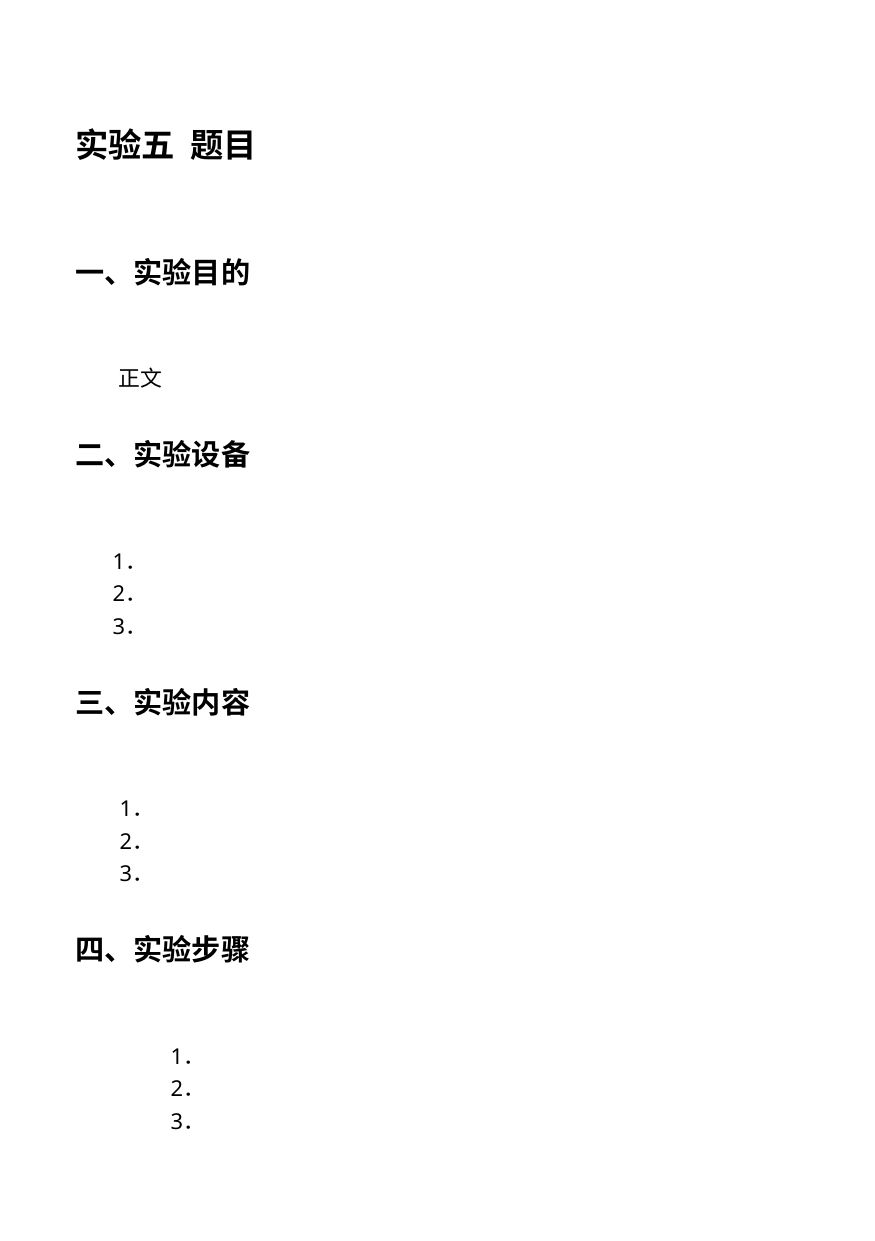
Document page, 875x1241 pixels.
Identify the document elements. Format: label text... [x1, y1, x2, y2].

subtitle 二、实验设备 [75, 421, 799, 486]
subtitle 三、实验内容 [75, 668, 799, 733]
subtitle 四、实验步骤 [75, 916, 799, 981]
subtitle 实验五 题目 [75, 111, 799, 176]
text 正文 [75, 361, 799, 393]
subtitle 一、实验目的 [75, 238, 799, 303]
